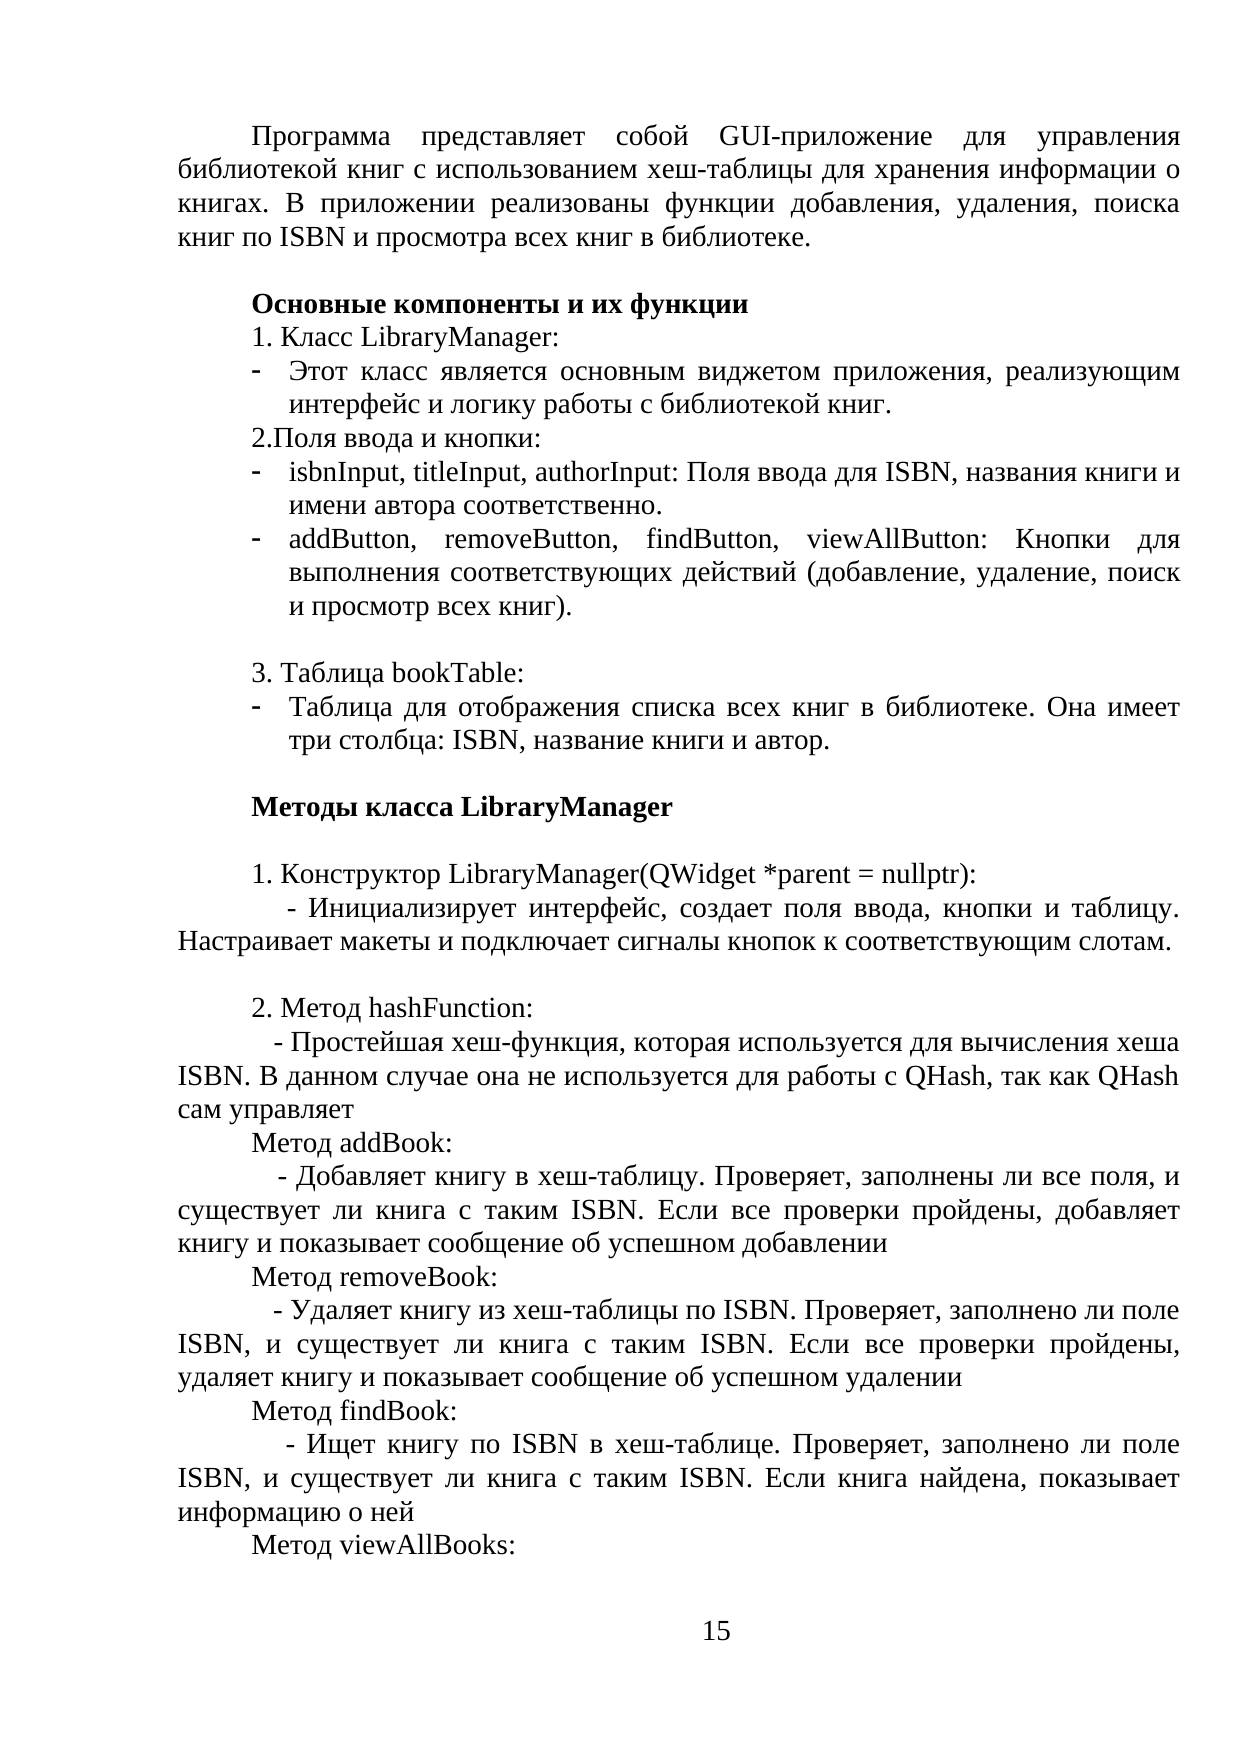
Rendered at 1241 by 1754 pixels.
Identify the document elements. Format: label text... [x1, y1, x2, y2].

text 1. Класс LibraryManager: [177, 319, 1181, 353]
text 2. Метод hashFunction: [177, 991, 1181, 1024]
text Методы класса LibraryManager [177, 789, 1181, 823]
list addButton, removeButton, findButton, viewAllButton: Кнопки для выполнения соответствующих действий (добавление, удаление, поиск и просмотр всех книг). [251, 521, 1181, 622]
text Метод removeBook: [177, 1259, 1181, 1292]
text - Ищет книгу по ISBN в хеш-таблице. Проверяет, заполнено ли поле ISBN, и существует ли книга с таким ISBN. Если книга найдена, показывает информацию о ней [177, 1427, 1181, 1527]
text Основные компоненты и их функции [177, 286, 1181, 319]
text Метод findBook: [177, 1393, 1181, 1427]
text - Простейшая хеш-функция, которая используется для вычисления хеша ISBN. В данном случае она не используется для работы с QHash, так как QHash сам управляет [177, 1024, 1181, 1125]
list isbnInput, titleInput, authorInput: Поля ввода для ISBN, названия книги и имени автора соответственно. [251, 454, 1181, 521]
text - Удаляет книгу из хеш-таблицы по ISBN. Проверяет, заполнено ли поле ISBN, и существует ли книга с таким ISBN. Если все проверки пройдены, удаляет книгу и показывает сообщение об успешном удалении [177, 1292, 1181, 1393]
text 1. Конструктор LibraryManager(QWidget *parent = nullptr): [177, 856, 1181, 890]
text Метод addBook: [177, 1125, 1181, 1158]
text Программа представляет собой GUI-приложение для управления библиотекой книг с использованием хеш-таблицы для хранения информации о книгах. В приложении реализованы функции добавления, удаления, поиска книг по ISBN и просмотра всех книг в библиотеке. [177, 118, 1181, 252]
list Таблица для отображения списка всех книг в библиотеке. Она имеет три столбца: ISBN, название книги и автор. [251, 689, 1181, 756]
text - Добавляет книгу в хеш-таблицу. Проверяет, заполнены ли все поля, и существует ли книга с таким ISBN. Если все проверки пройдены, добавляет книгу и показывает сообщение об успешном добавлении [177, 1158, 1181, 1259]
list Этот класс является основным виджетом приложения, реализующим интерфейс и логику работы с библиотекой книг. [251, 353, 1181, 420]
text 2.Поля ввода и кнопки: [177, 420, 1181, 454]
text Метод viewAllBooks: [177, 1527, 1181, 1561]
text 3. Таблица bookTable: [177, 655, 1181, 689]
text - Инициализирует интерфейс, создает поля ввода, кнопки и таблицу. Настраивает макеты и подключает сигналы кнопок к соответствующим слотам. [177, 890, 1181, 957]
